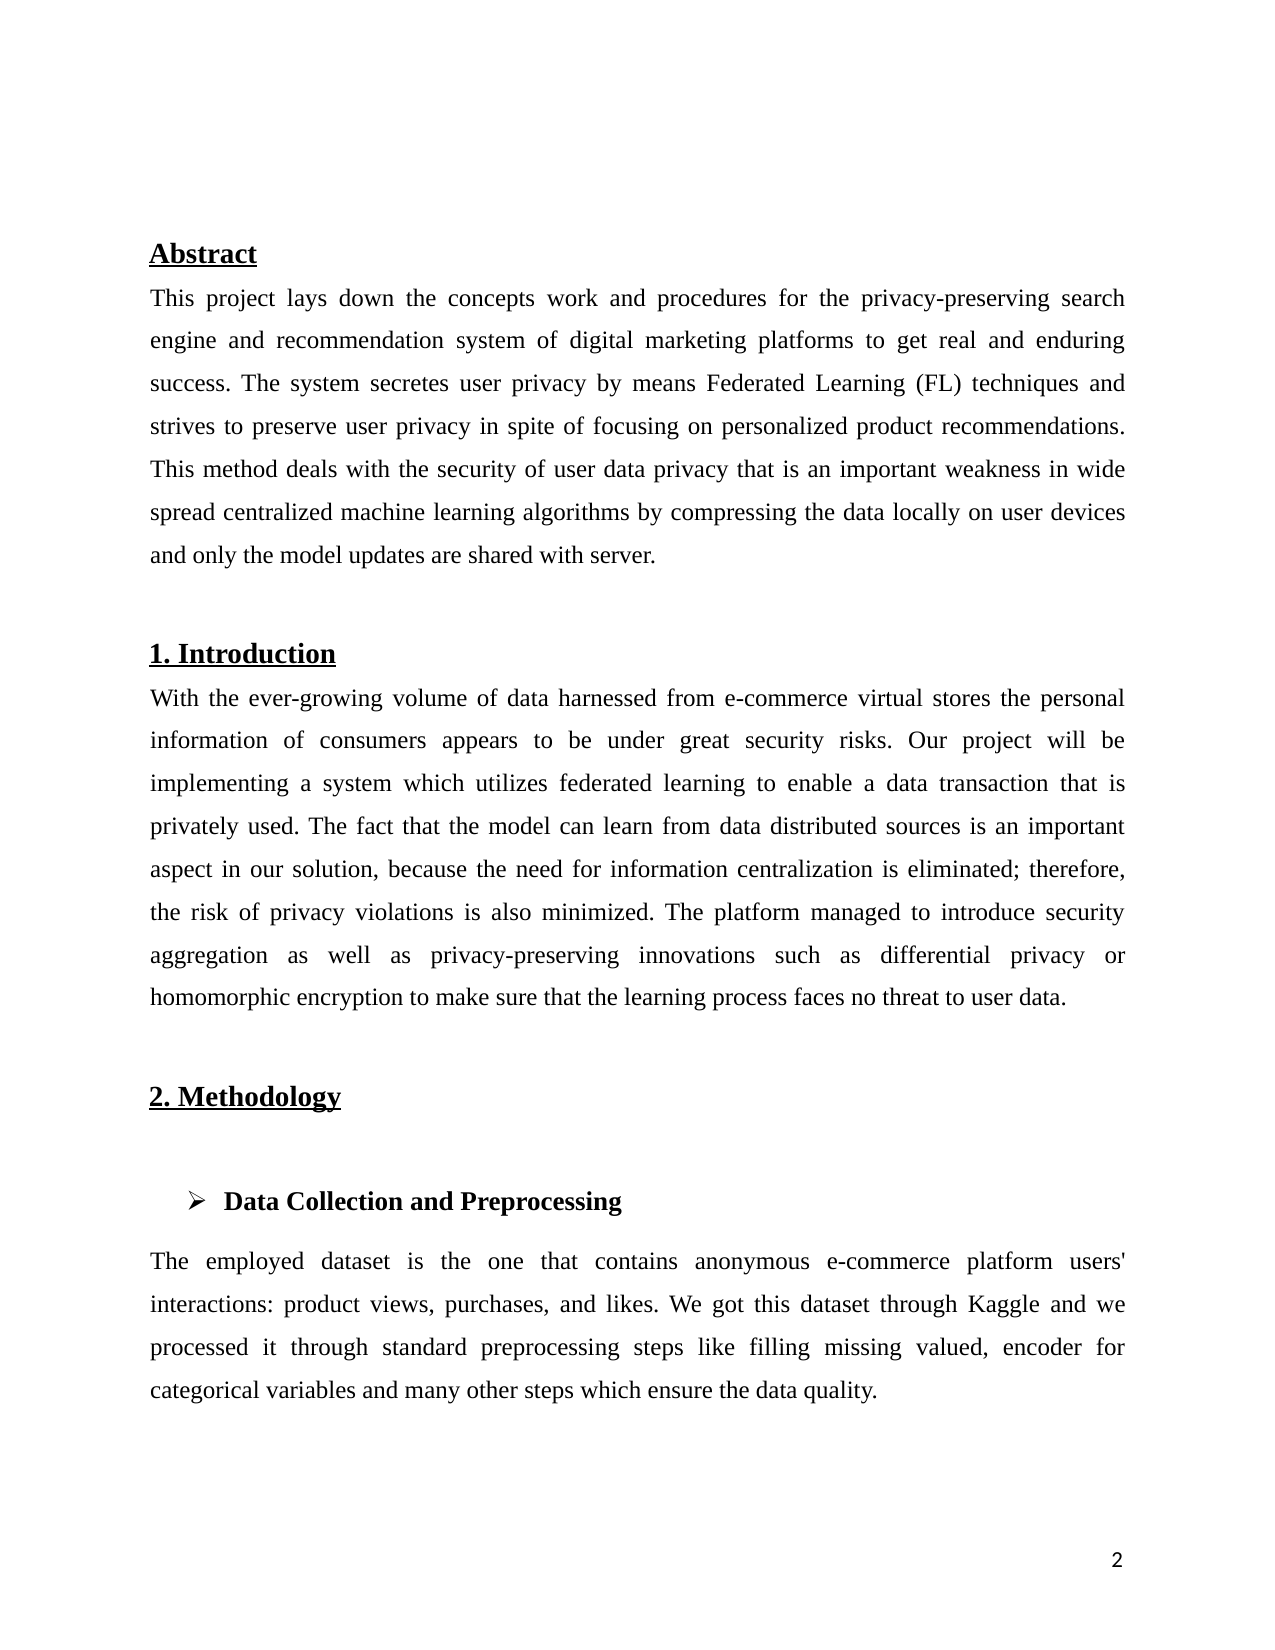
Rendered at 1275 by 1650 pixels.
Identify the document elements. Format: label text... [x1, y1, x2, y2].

subtitle Abstract [148, 236, 1125, 270]
list Data Collection and Preprocessing [186, 1185, 1206, 1216]
subtitle 1. Introduction [148, 636, 1125, 670]
subtitle 2. Methodology [148, 1079, 1125, 1113]
text This project lays down the concepts work and procedures for the privacy-preserving search engine and recommendation system of digital marketing platforms to get real and enduring success. The system secretes user privacy by means Federated Learning (FL) techniques and strives to preserve user privacy in spite of focusing on personalized product recommendations. This method deals with the security of user data privacy that is an important weakness in wide spread centralized machine learning algorithms by compressing the data locally on user devices and only the model updates are shared with server. [150, 283, 1127, 568]
text With the ever-growing volume of data harnessed from e-commerce virtual stores the personal information of consumers appears to be under great security risks. Our project will be implementing a system which utilizes federated learning to enable a data transaction that is privately used. The fact that the model can learn from data distributed sources is an important aspect in our solution, because the need for information centralization is eliminated; therefore, the risk of privacy violations is also minimized. The platform managed to introduce security aggregation as well as privacy-preserving innovations such as differential privacy or homomorphic encryption to make sure that the learning process faces no threat to user data. [150, 683, 1127, 1011]
text The employed dataset is the one that contains anonymous e-commerce platform users' interactions: product views, purchases, and likes. We got this dataset through Kaggle and we processed it through standard preprocessing steps like filling missing valued, encoder for categorical variables and many other steps which ensure the data quality. [150, 1246, 1127, 1404]
